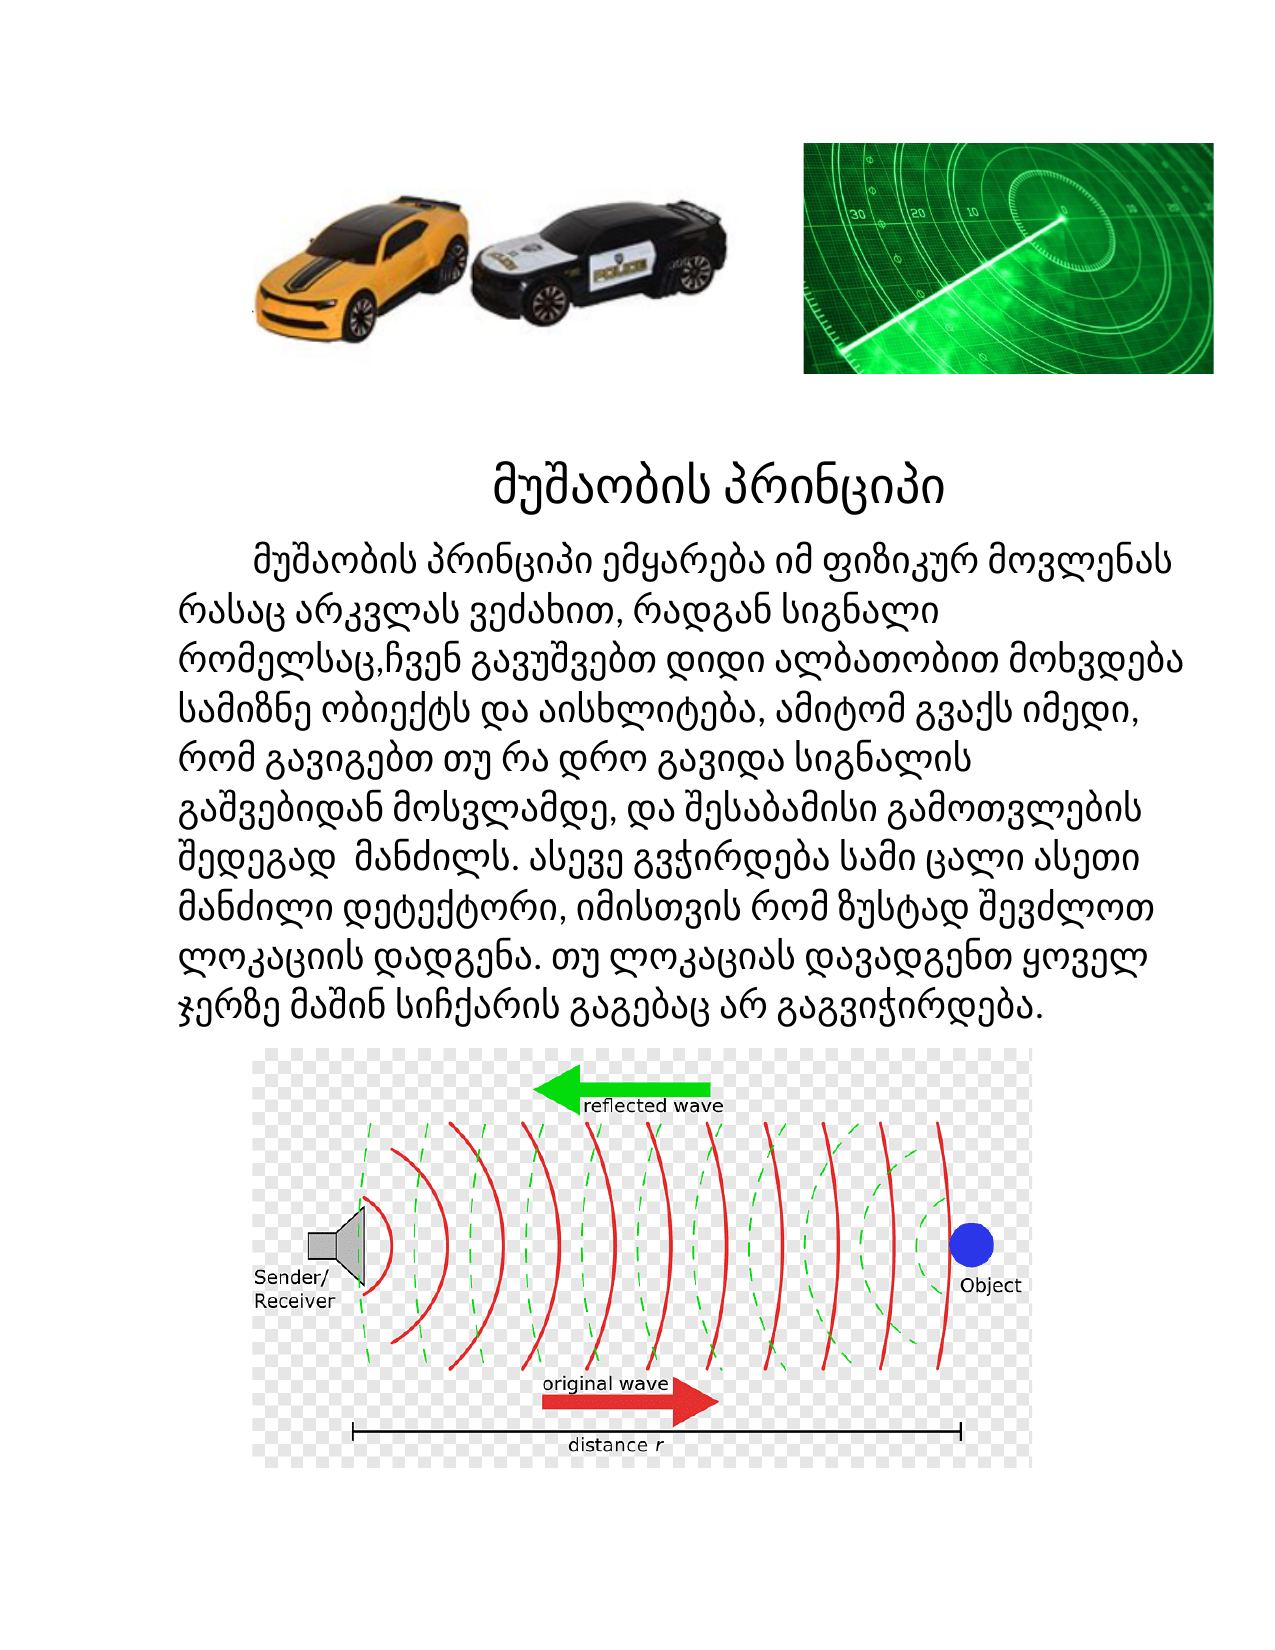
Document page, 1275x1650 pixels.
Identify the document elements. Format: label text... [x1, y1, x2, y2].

picture [803, 143, 1214, 374]
text მუშაობის პრინციპი ემყარება იმ ფიზიკურ მოვლენას რასაც არკვლას ვეძახით, რადგან სიგნალი რომელსაც,ჩვენ გავუშვებთ დიდი ალბათობით მოხვდება სამიზნე ობიექტს და აისხლიტება, ამიტომ გვაქს იმედი, რომ გავიგებთ თუ რა დრო გავიდა სიგნალის გაშვებიდან მოსვლამდე, და შესაბამისი გამოთვლების შედეგად მანძილს. ასევე გვჭირდება სამი ცალი ასეთი მანძილი დეტექტორი, იმისთვის რომ ზუსტად შევძლოთ ლოკაციის დადგენა. თუ ლოკაციას დავადგენთ ყოველ ჯერზე მაშინ სიჩქარის გაგებაც არ გაგვიჭირდება. [177, 537, 1186, 1028]
picture [252, 118, 741, 370]
text მუშაობის პრინციპი [177, 455, 1186, 516]
picture [252, 1048, 1033, 1468]
